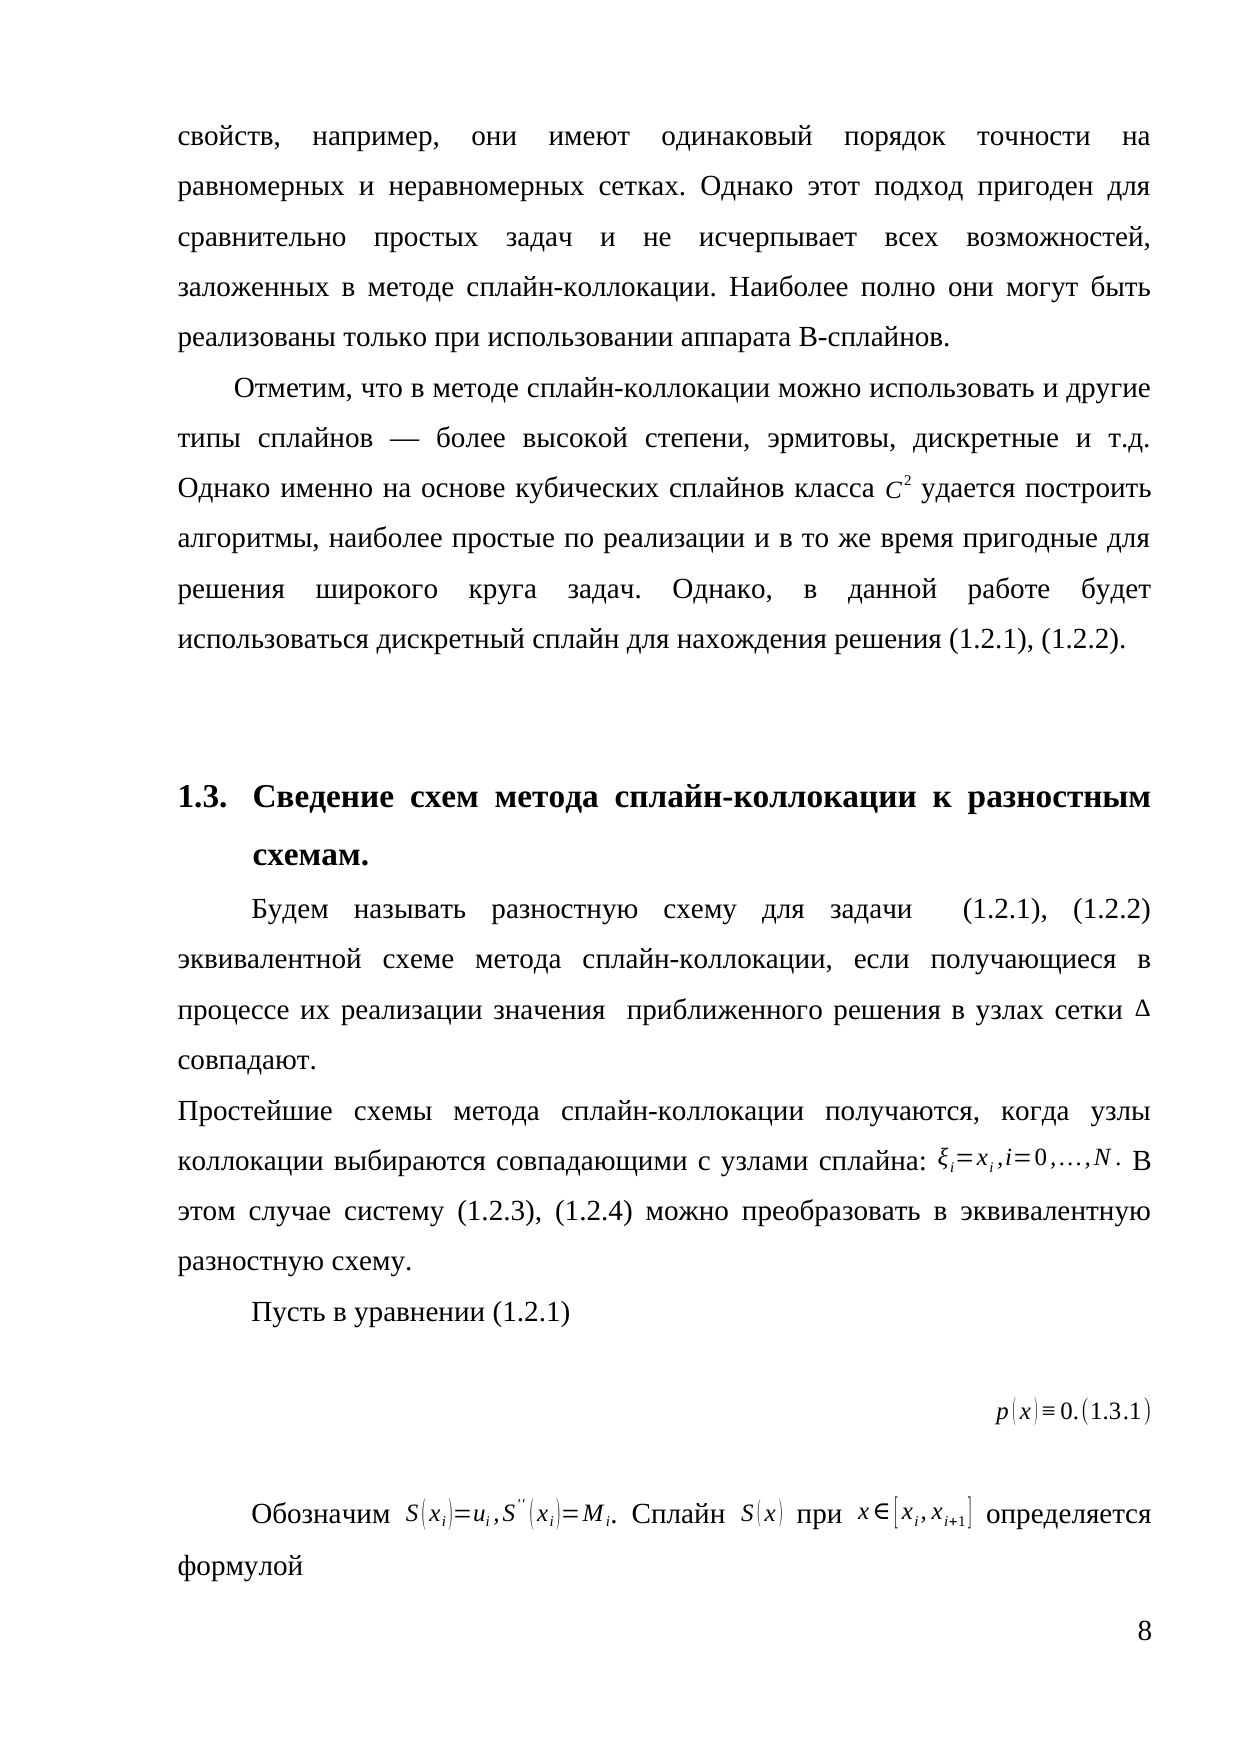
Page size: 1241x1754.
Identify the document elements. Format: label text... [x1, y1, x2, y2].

text Отметим, что в методе сплайн-коллокации можно использовать и другие типы сплайнов — более высокой степени, эрмитовы, дискретные и т.д. Однако именно на основе кубических сплайнов класса удается построить алгоритмы, наиболее простые по реализации и в то же время пригодные для решения широкого круга задач. Однако, в данной работе будет использоваться дискретный сплайн для нахождения решения (1.2.1), (1.2.2). [177, 370, 1152, 655]
text Обозначим . Сплайн при определяется формулой [177, 1495, 1152, 1582]
text Простейшие схемы метода сплайн-коллокации получаются, когда узлы коллокации выбираются совпадающими с узлами сплайна: В этом случае систему (1.2.3), (1.2.4) можно преобразовать в эквивалентную разностную схему. [177, 1093, 1152, 1277]
text Пусть в уравнении (1.2.1) [177, 1294, 1152, 1327]
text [177, 118, 1152, 353]
subtitle Сведение схем метода сплайн-коллокации к разностным схемам. [177, 776, 1152, 872]
text Будем называть разностную схему для задачи (1.2.1), (1.2.2) эквивалентной схеме метода сплайн-коллокации, если получающиеся в процессе их реализации значения приближенного решения в узлах сетки совпадают. [177, 891, 1152, 1076]
